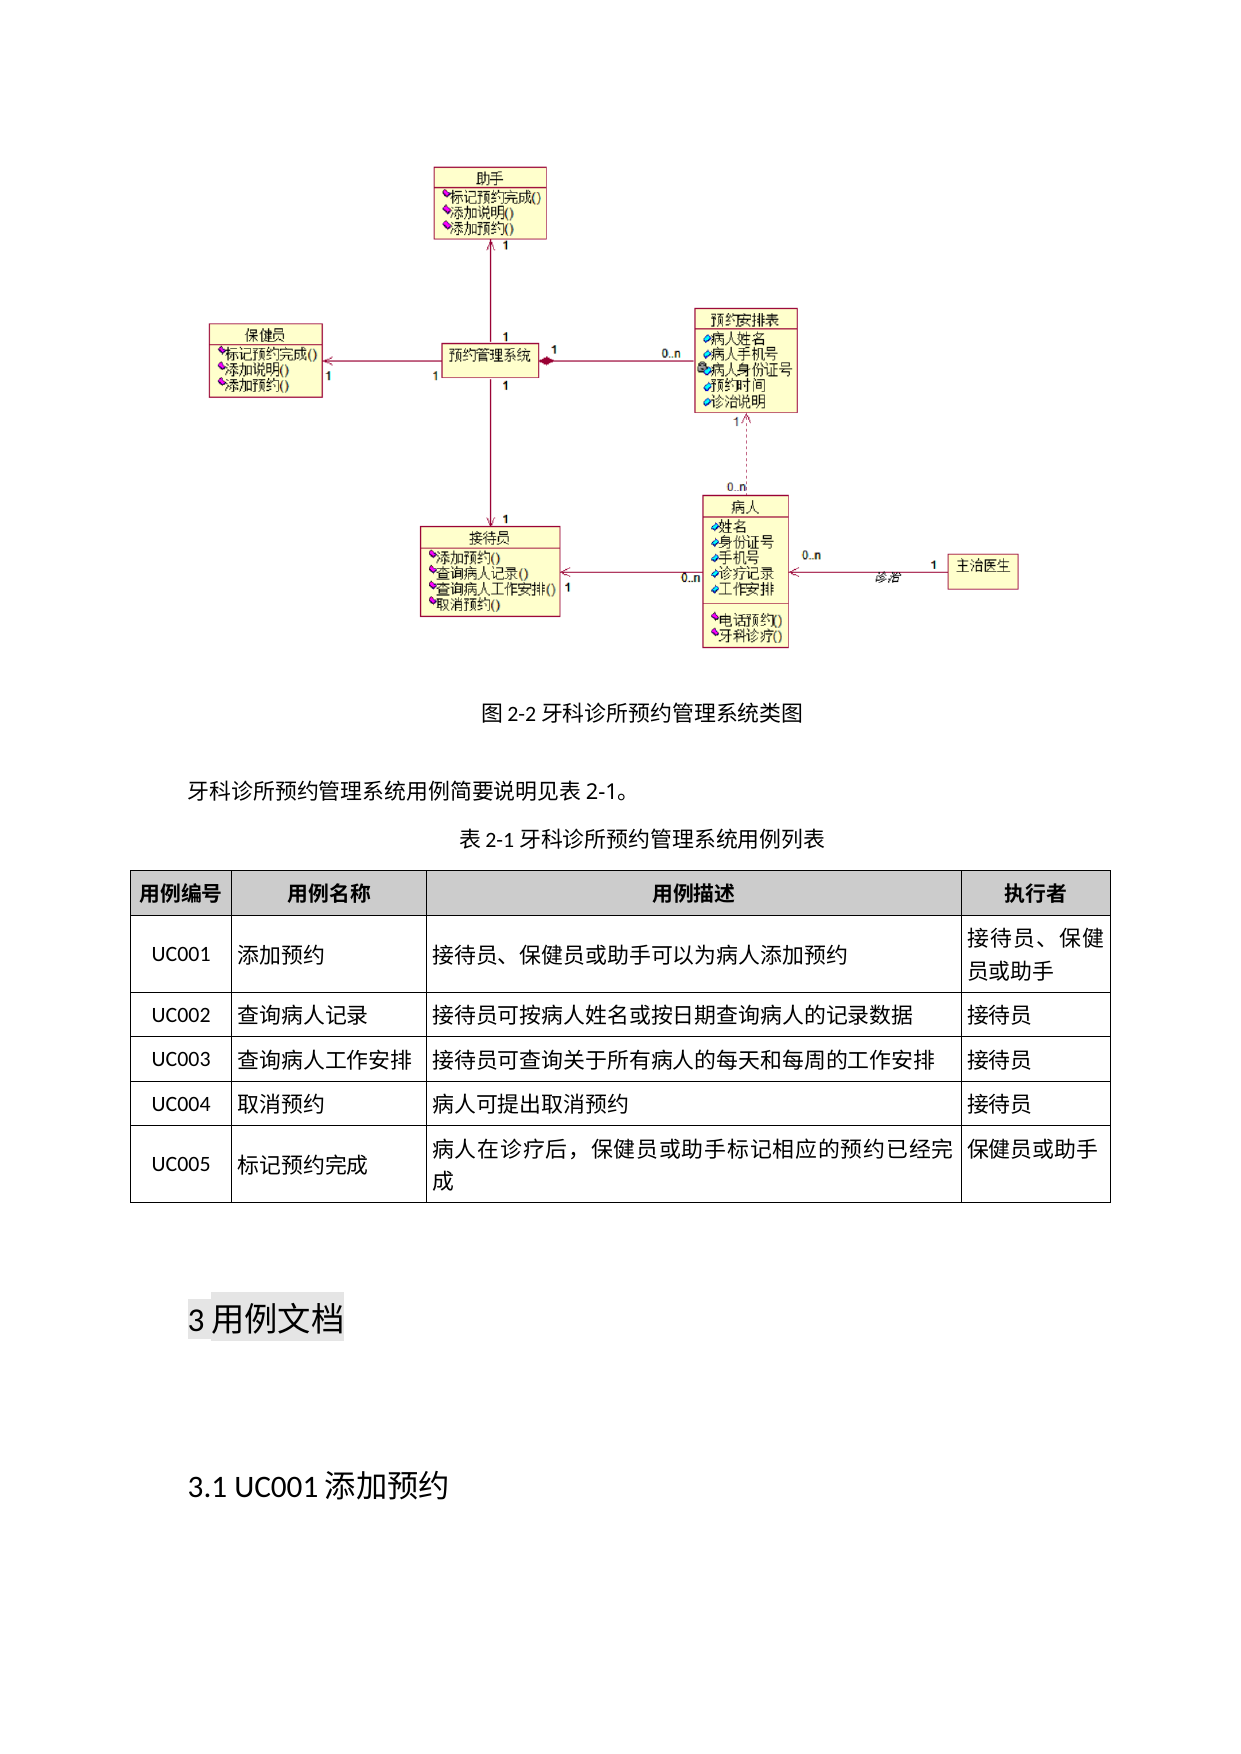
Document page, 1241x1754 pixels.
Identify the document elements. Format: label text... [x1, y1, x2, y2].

table_header 用例名称 [232, 871, 426, 915]
table_cell 接待员 [962, 993, 1110, 1036]
table_cell 接待员可按病人姓名或按日期查询病人的记录数据 [427, 993, 961, 1036]
text 表2-1 牙科诊所预约管理系统用例列表 [231, 822, 1053, 854]
table_cell 病人可提出取消预约 [427, 1082, 961, 1125]
text 图2-2 牙科诊所预约管理系统类图 [187, 695, 1053, 728]
table_cell 接待员、保健员或助手可以为病人添加预约 [427, 916, 961, 992]
table_cell 标记预约完成 [232, 1126, 426, 1202]
table_header 用例编号 [131, 871, 231, 915]
table_cell 保健员或助手 [962, 1126, 1110, 1202]
table_cell 查询病人记录 [232, 993, 426, 1036]
table_cell UC002 [131, 993, 231, 1036]
picture [187, 162, 1053, 664]
table_header 用例描述 [427, 871, 961, 915]
table_header 执行者 [962, 871, 1110, 915]
table_cell 病人在诊疗后，保健员或助手标记相应的预约已经完成 [427, 1126, 961, 1202]
table_cell 取消预约 [232, 1082, 426, 1125]
table_cell UC005 [131, 1126, 231, 1202]
table_cell 接待员 [962, 1037, 1110, 1081]
subtitle 3用例文档 [187, 1284, 1053, 1349]
table_cell 查询病人工作安排 [232, 1037, 426, 1081]
table_cell UC004 [131, 1082, 231, 1125]
table_cell UC003 [131, 1037, 231, 1081]
text 3.1 UC001添加预约 [187, 1451, 1053, 1516]
table_cell 接待员可查询关于所有病人的每天和每周的工作安排 [427, 1037, 961, 1081]
table_cell 接待员 [962, 1082, 1110, 1125]
table_cell 接待员、保健员或助手 [962, 916, 1110, 992]
table_cell UC001 [131, 916, 231, 992]
table_cell 添加预约 [232, 916, 426, 992]
text 牙科诊所预约管理系统用例简要说明见表2-1。 [187, 774, 1053, 806]
